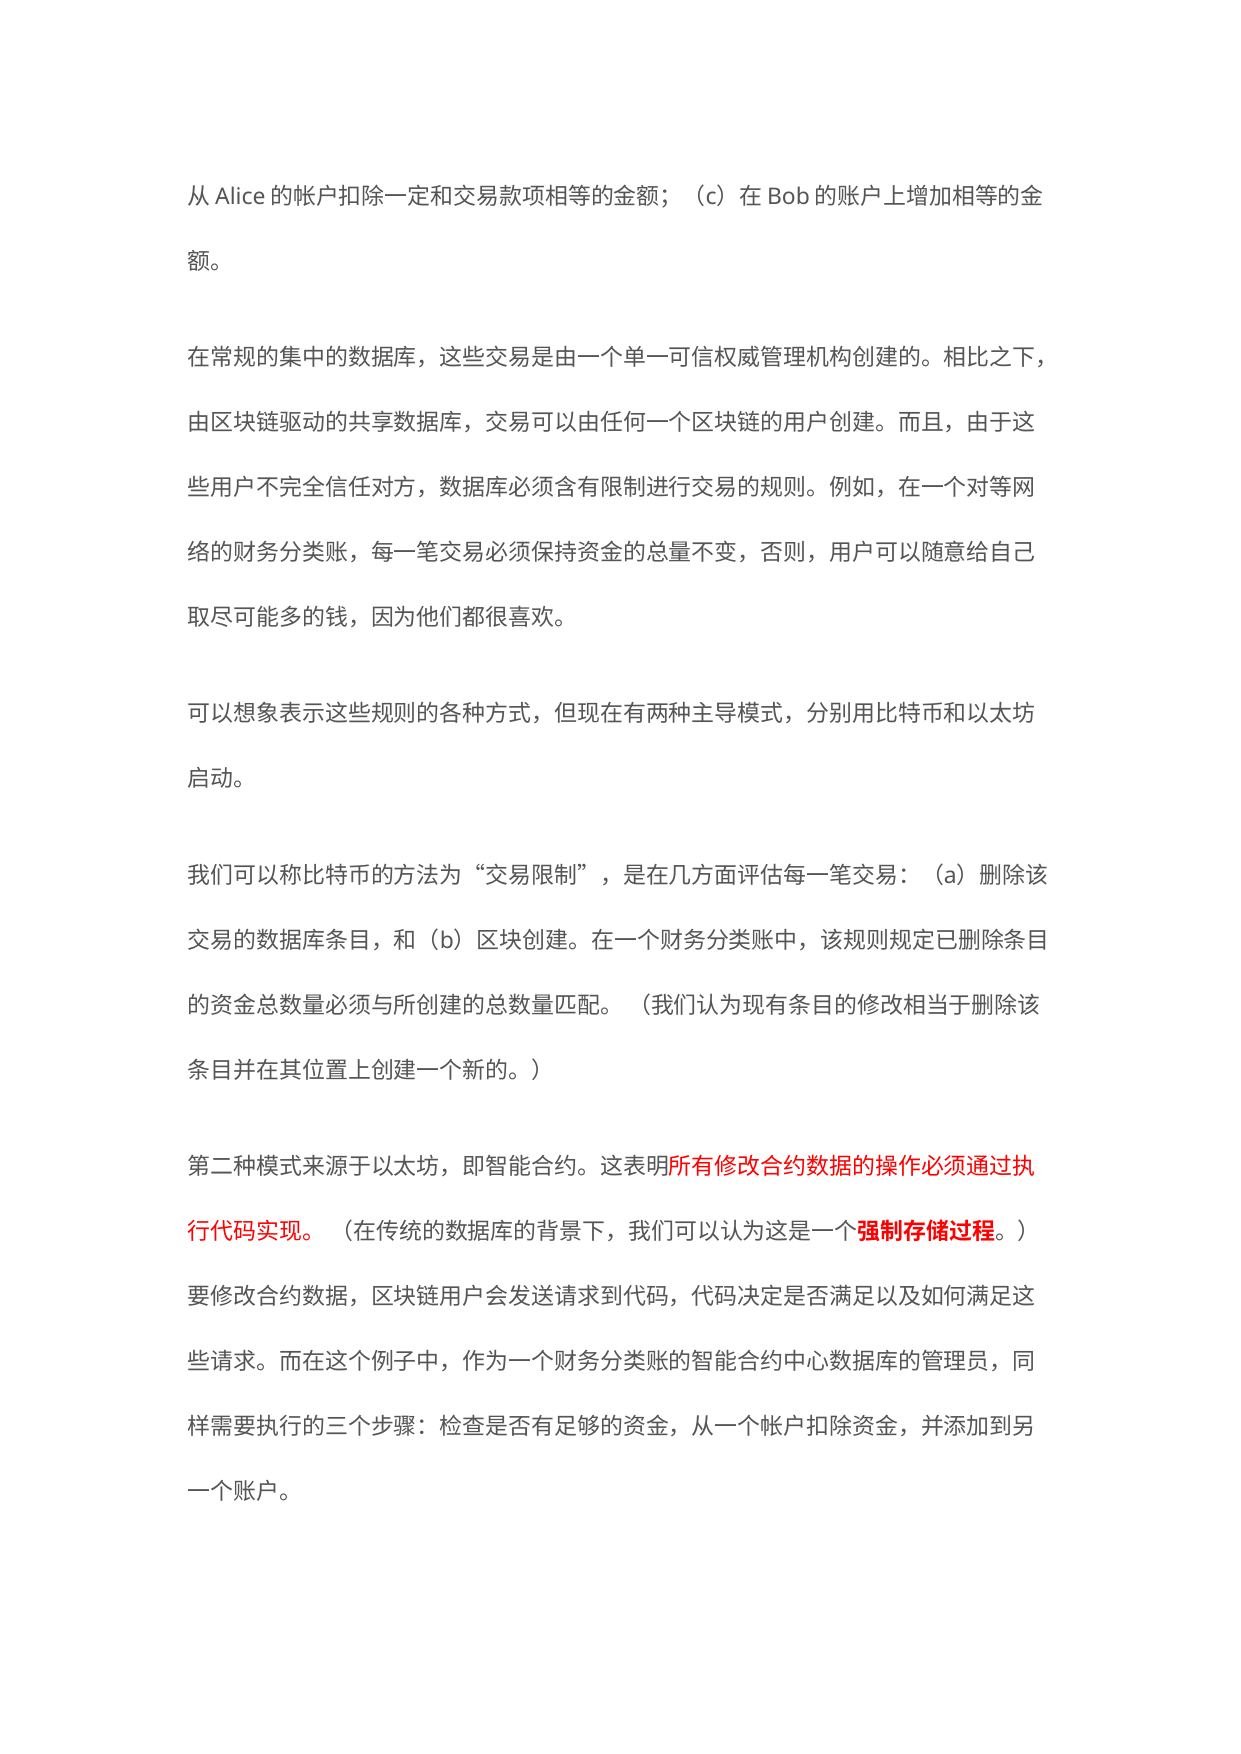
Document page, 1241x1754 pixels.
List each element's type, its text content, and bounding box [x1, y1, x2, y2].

text 我们可以称比特币的方法为“交易限制”，是在几方面评估每一笔交易：（a）删除该交易的数据库条目，和（b）区块创建。在一个财务分类账中，该规则规定已删除条目的资金总数量必须与所创建的总数量匹配。 （我们认为现有条目的修改相当于删除该条目并在其位置上创建一个新的。） [187, 841, 1053, 1101]
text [187, 162, 1053, 292]
text 在常规的集中的数据库，这些交易是由一个单一可信权威管理机构创建的。相比之下，由区块链驱动的共享数据库，交易可以由任何一个区块链的用户创建。而且，由于这些用户不完全信任对方，数据库必须含有限制进行交易的规则。例如，在一个对等网络的财务分类账，每一笔交易必须保持资金的总量不变，否则，用户可以随意给自己取尽可能多的钱，因为他们都很喜欢。 [187, 323, 1053, 648]
text 可以想象表示这些规则的各种方式，但现在有两种主导模式，分别用比特币和以太坊启动。 [187, 679, 1053, 809]
text 第二种模式来源于以太坊，即智能合约。这表明所有修改合约数据的操作必须通过执行代码实现。 （在传统的数据库的背景下，我们可以认为这是一个强制存储过程。）要修改合约数据，区块链用户会发送请求到代码，代码决定是否满足以及如何满足这些请求。而在这个例子中，作为一个财务分类账的智能合约中心数据库的管理员，同样需要执行的三个步骤：检查是否有足够的资金，从一个帐户扣除资金，并添加到另一个账户。 [187, 1132, 1053, 1522]
